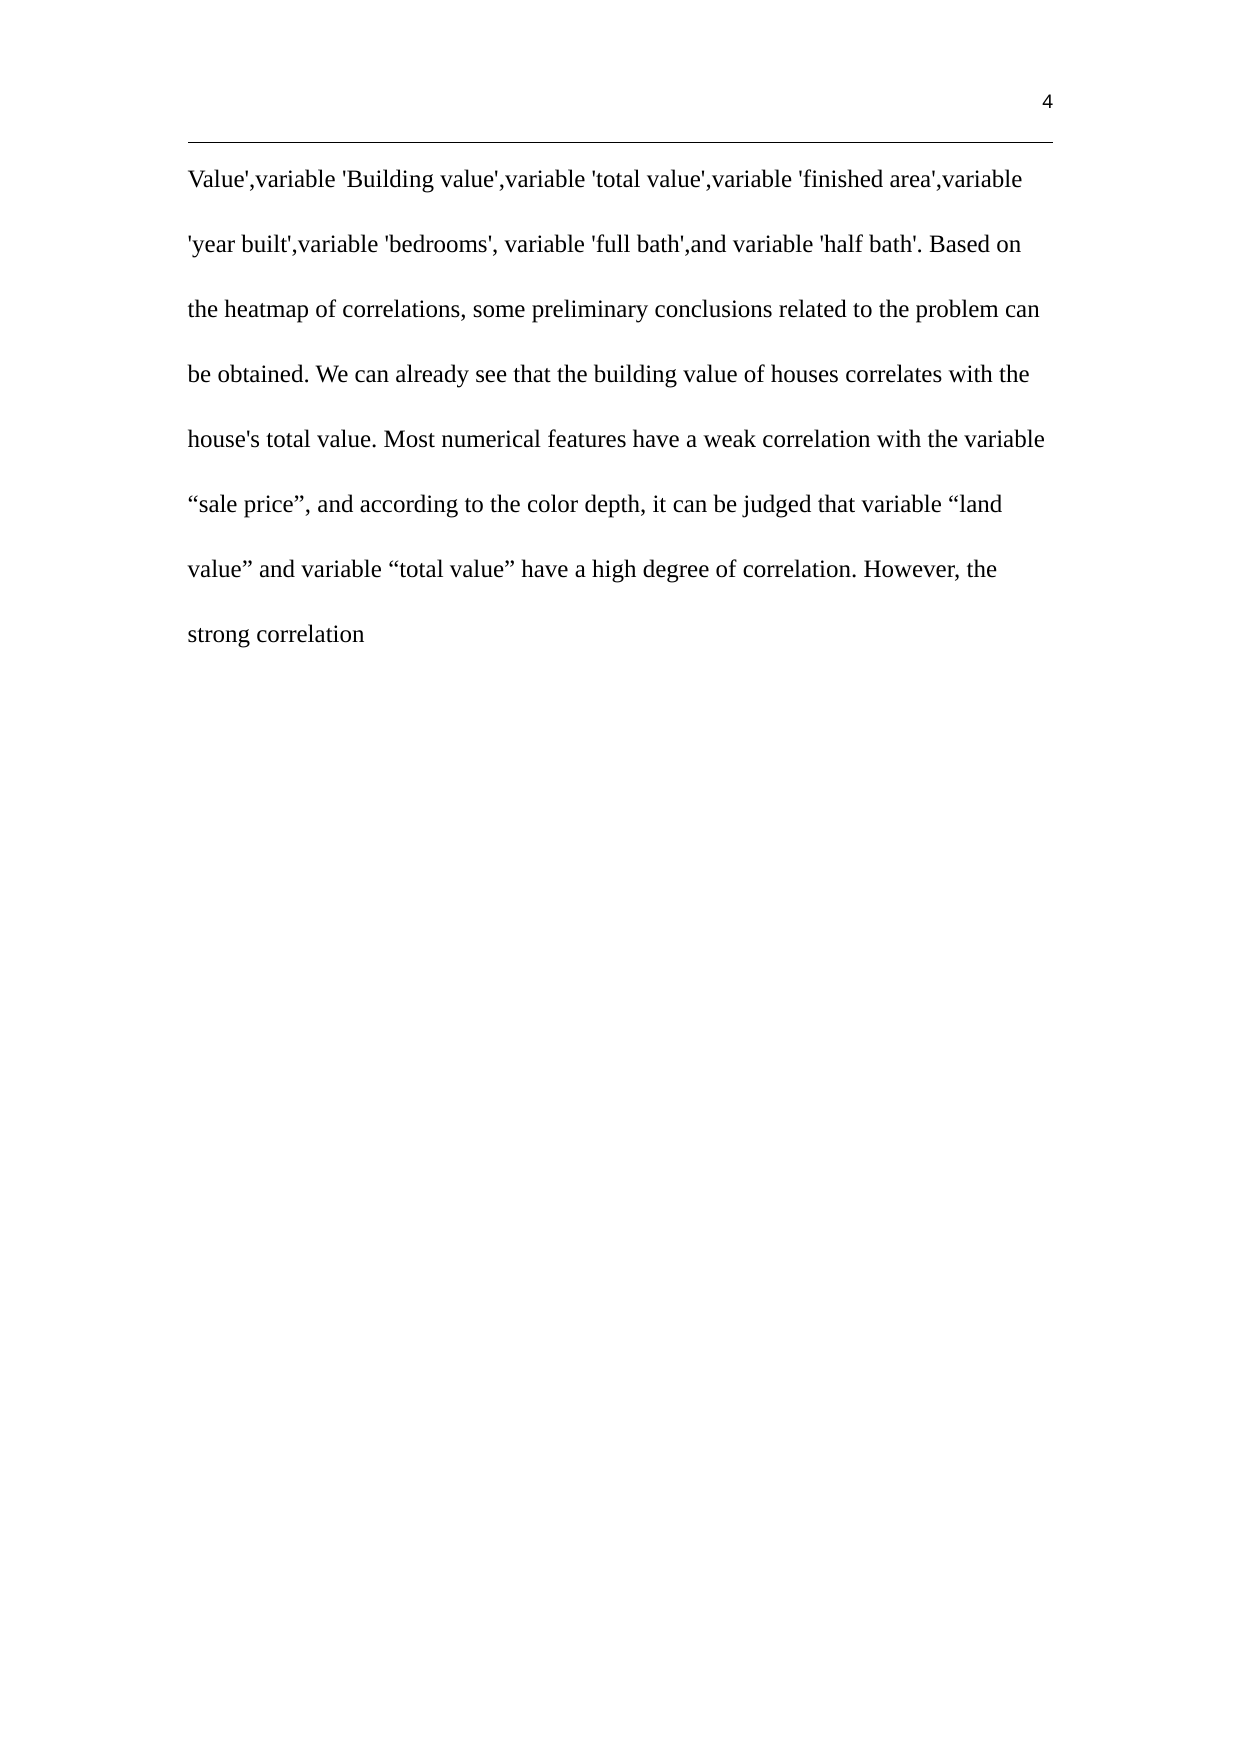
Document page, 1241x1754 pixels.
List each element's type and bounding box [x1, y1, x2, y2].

text [187, 162, 1053, 649]
